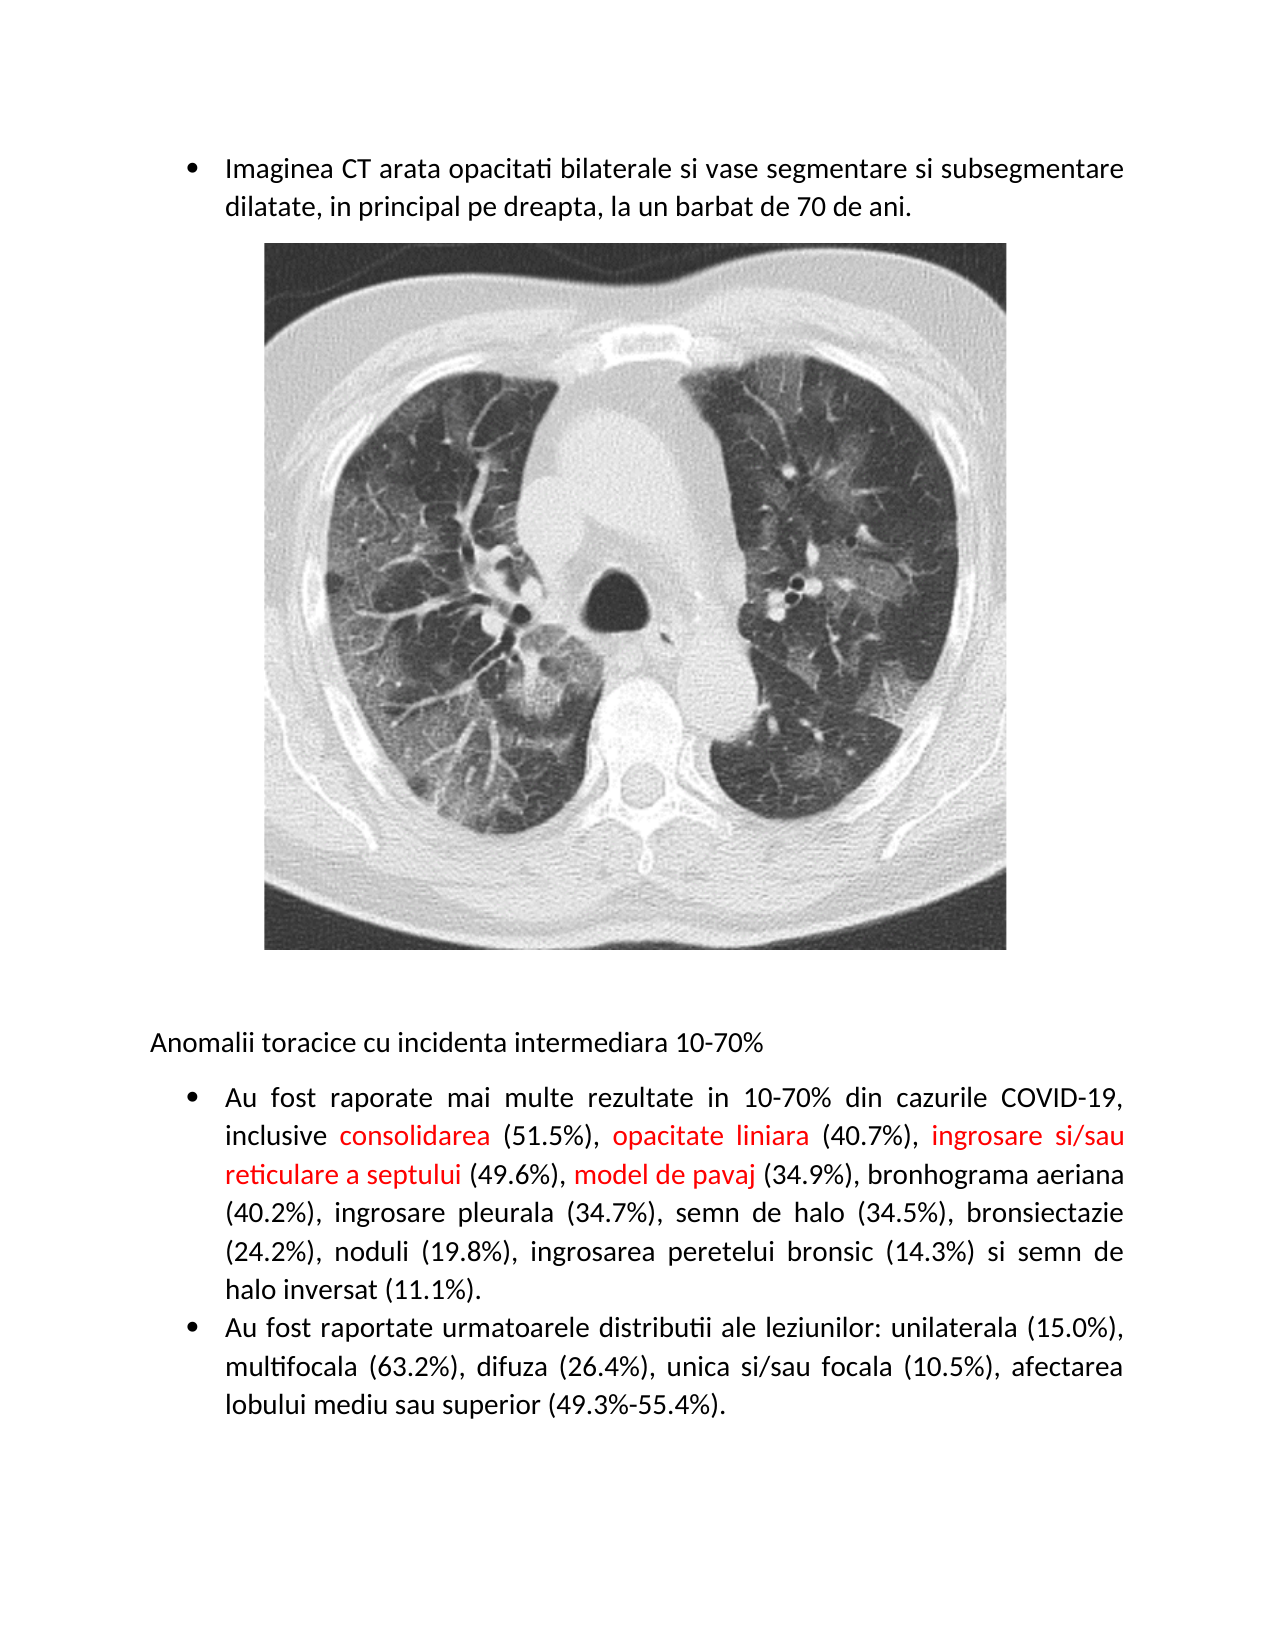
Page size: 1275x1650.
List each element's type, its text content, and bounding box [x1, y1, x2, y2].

list Au fost raporate mai multe rezultate in 10-70% din cazurile COVID-19, inclusive consolidarea (51.5%), opacitate liniara (40.7%), ingrosare si/sau reticulare a septului (49.6%), model de pavaj (34.9%), bronhograma aeriana (40.2%), ingrosare pleurala (34.7%), semn de halo (34.5%), bronsiectazie (24.2%), noduli (19.8%), ingrosarea peretelui bronsic (14.3%) si semn de halo inversat (11.1%). [187, 1079, 1125, 1307]
picture [264, 243, 1011, 950]
text Anomalii toracice cu incidenta intermediara 10-70% [150, 1024, 1125, 1059]
list Au fost raportate urmatoarele distributii ale leziunilor: unilaterala (15.0%), multifocala (63.2%), difuza (26.4%), unica si/sau focala (10.5%), afectarea lobului mediu sau superior (49.3%-55.4%). [187, 1309, 1125, 1422]
list Imaginea CT arata opacitati bilaterale si vase segmentare si subsegmentare dilatate, in principal pe dreapta, la un barbat de 70 de ani. [187, 150, 1125, 224]
